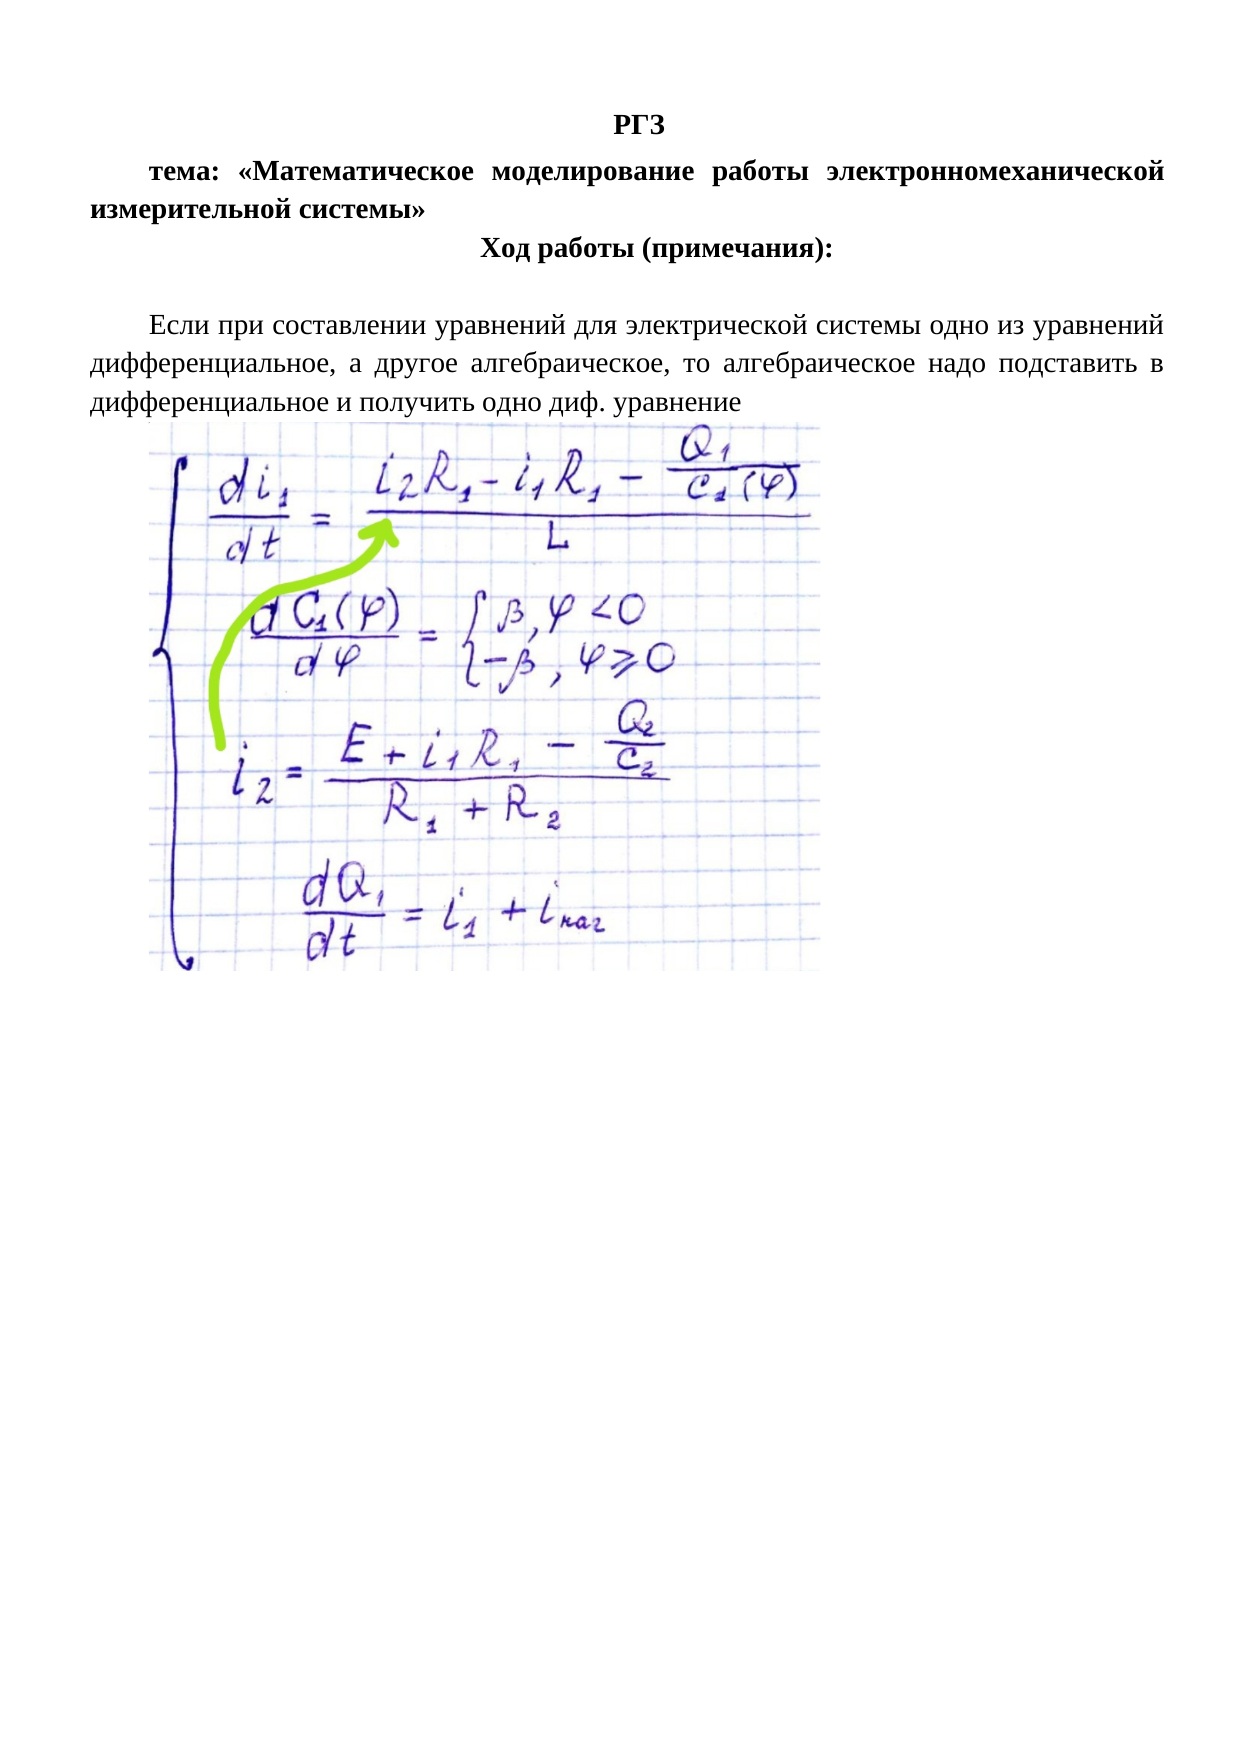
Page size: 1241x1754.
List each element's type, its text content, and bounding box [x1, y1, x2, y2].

subtitle РГЗ [112, 107, 1165, 140]
picture [148, 422, 821, 971]
text тема: «Математическое моделирование работы электронномеханической измерительной системы» [90, 153, 1165, 225]
text Ход работы (примечания): [90, 230, 1165, 263]
text Если при составлении уравнений для электрической системы одно из уравнений дифференциальное, а другое алгебраическое, то алгебраическое надо подставить в дифференциальное и получить одно диф. уравнение [90, 307, 1165, 418]
